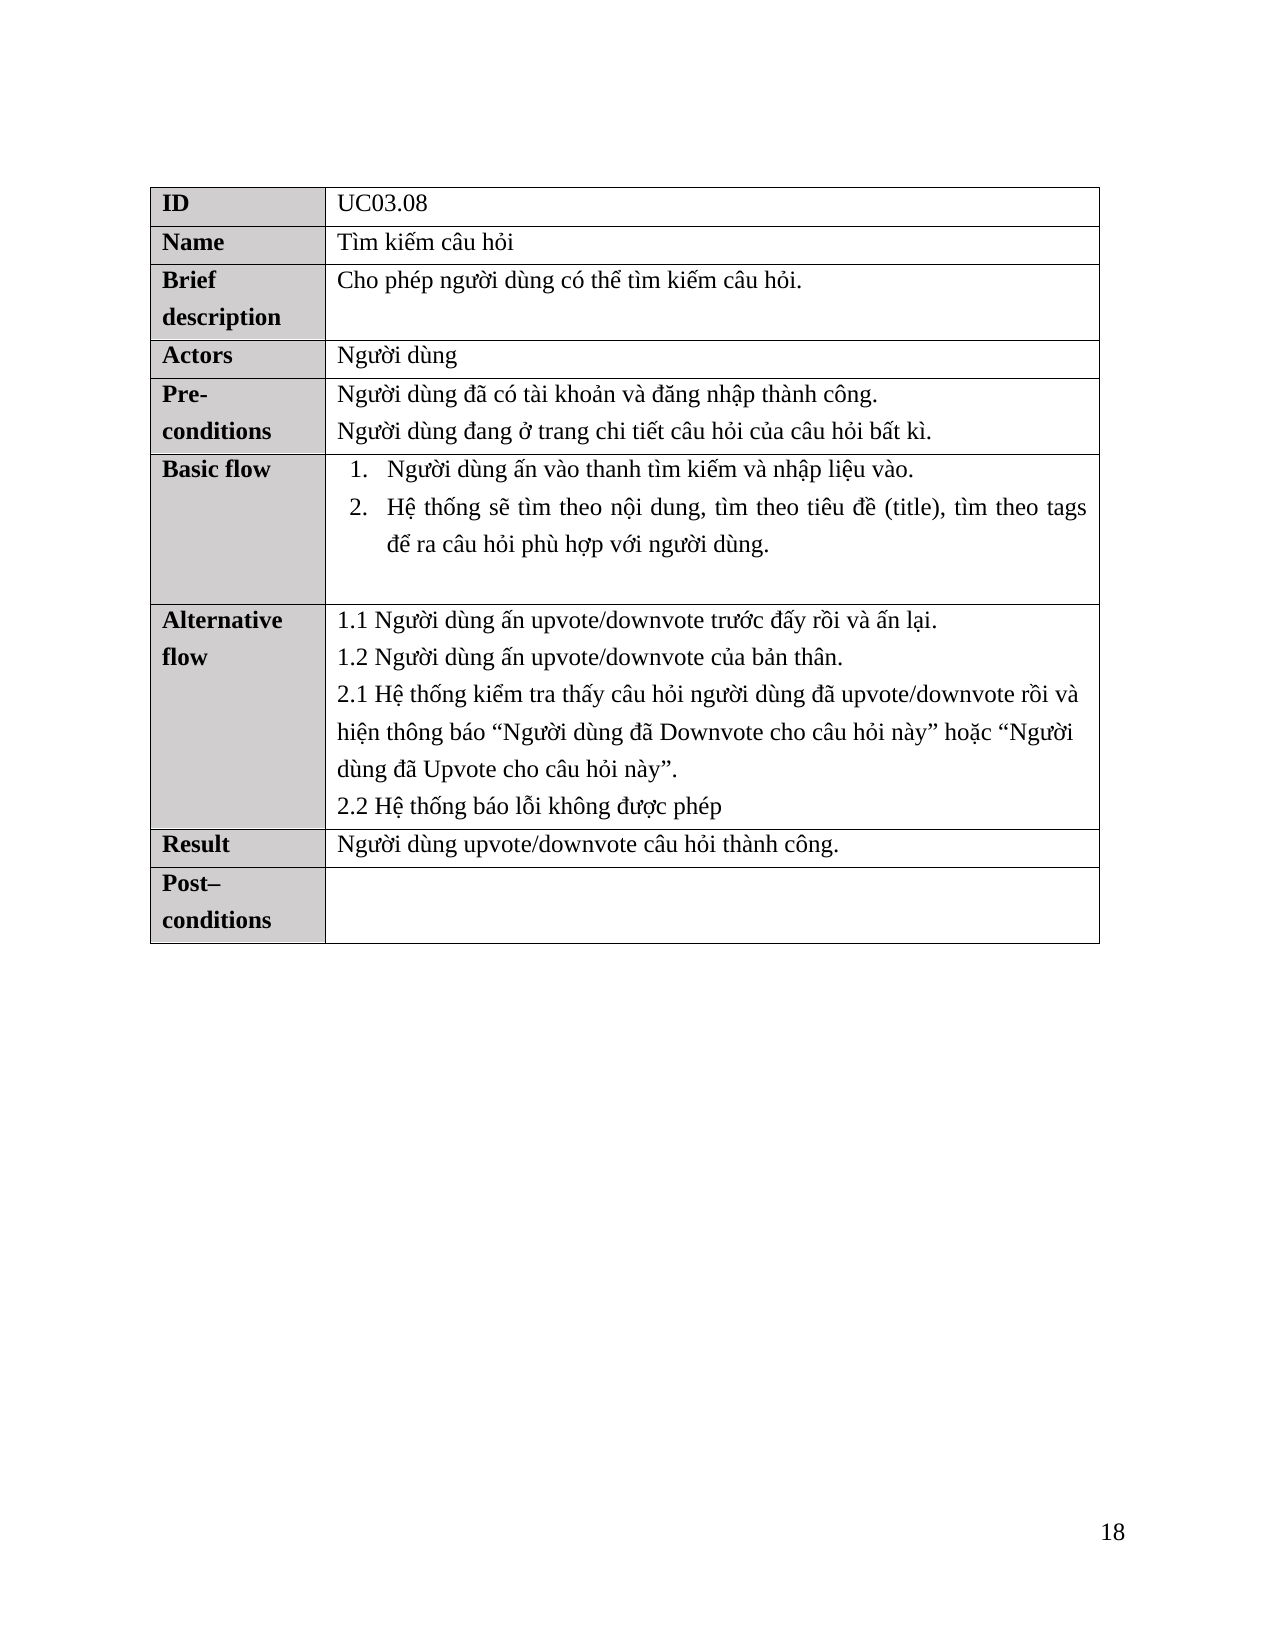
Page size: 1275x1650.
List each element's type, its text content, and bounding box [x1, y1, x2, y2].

table_cell Tìm kiếm câu hỏi [326, 227, 1099, 264]
table_cell Result [151, 830, 325, 867]
table_cell Actors [151, 341, 325, 378]
table_cell Alternative flow [151, 605, 325, 828]
table_cell Người dùng [326, 341, 1099, 378]
table_cell Người dùng ấn upvote/downvote trước đấy rồi và ấn lại. Người dùng ấn upvote/downvote của bản thân. 2.1 Hệ thống kiểm tra thấy câu hỏi người dùng đã upvote/downvote rồi và hiện thông báo “Người dùng đã Downvote cho câu hỏi này” hoặc “Người dùng đã Upvote cho câu hỏi này”. 2.2 Hệ thống báo lỗi không được phép [326, 605, 1099, 828]
table_header UC03.08 [326, 188, 1099, 226]
table_cell Người dùng đã có tài khoản và đăng nhập thành công. Người dùng đang ở trang chi tiết câu hỏi của câu hỏi bất kì. [326, 379, 1099, 453]
table_cell Pre-conditions [151, 379, 325, 453]
table_cell Cho phép người dùng có thể tìm kiếm câu hỏi. [326, 265, 1099, 339]
table_cell Brief description [151, 265, 325, 339]
table_cell Post– conditions [151, 868, 325, 942]
table_cell Basic flow [151, 455, 325, 604]
table_cell Người dùng upvote/downvote câu hỏi thành công. [326, 830, 1099, 867]
table_cell Người dùng ấn vào thanh tìm kiếm và nhập liệu vào. Hệ thống sẽ tìm theo nội dung, tìm theo tiêu đề (title), tìm theo tags để ra câu hỏi phù hợp với người dùng. [326, 455, 1099, 604]
table_cell Name [151, 227, 325, 264]
table_cell [326, 868, 1099, 942]
table_header ID [151, 188, 325, 226]
